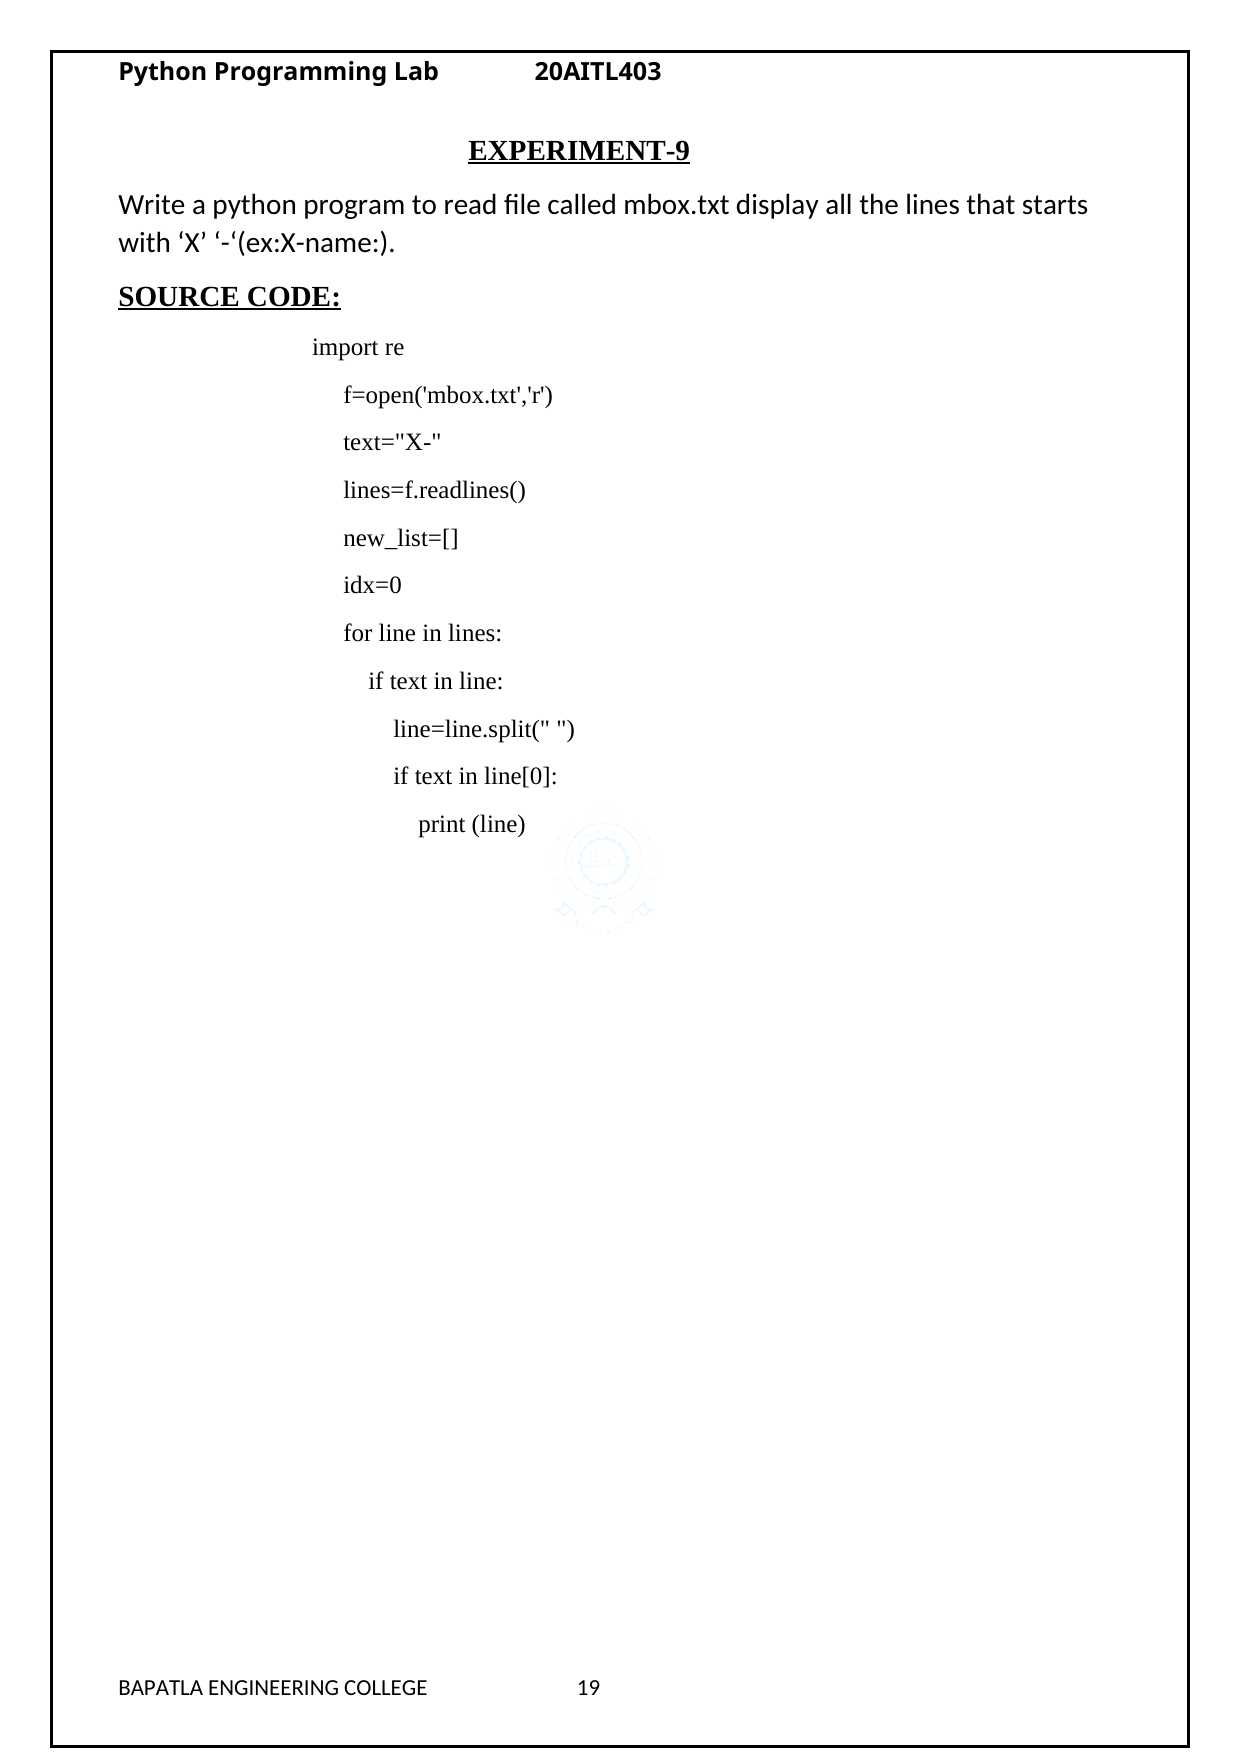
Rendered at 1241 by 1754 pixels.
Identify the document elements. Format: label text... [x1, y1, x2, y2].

text EXPERIMENT-9 [118, 133, 1090, 166]
text Write a python program to read file called mbox.txt display all the lines that starts with ‘X’ ‘-‘(ex:X-name:). [118, 186, 1090, 260]
text import re [268, 332, 1090, 361]
text lines=f.readlines() [343, 475, 1090, 504]
text SOURCE CODE: [118, 279, 1090, 313]
text print (line) [343, 809, 1090, 838]
text text="X-" [343, 427, 1090, 456]
text f=open('mbox.txt','r') [343, 380, 1090, 408]
text line=line.split(" ") [343, 714, 1090, 742]
text for line in lines: [343, 618, 1090, 647]
text if text in line[0]: [343, 761, 1090, 790]
text new_list=[] [343, 523, 1090, 552]
text if text in line: [343, 666, 1090, 695]
text idx=0 [343, 571, 1090, 599]
